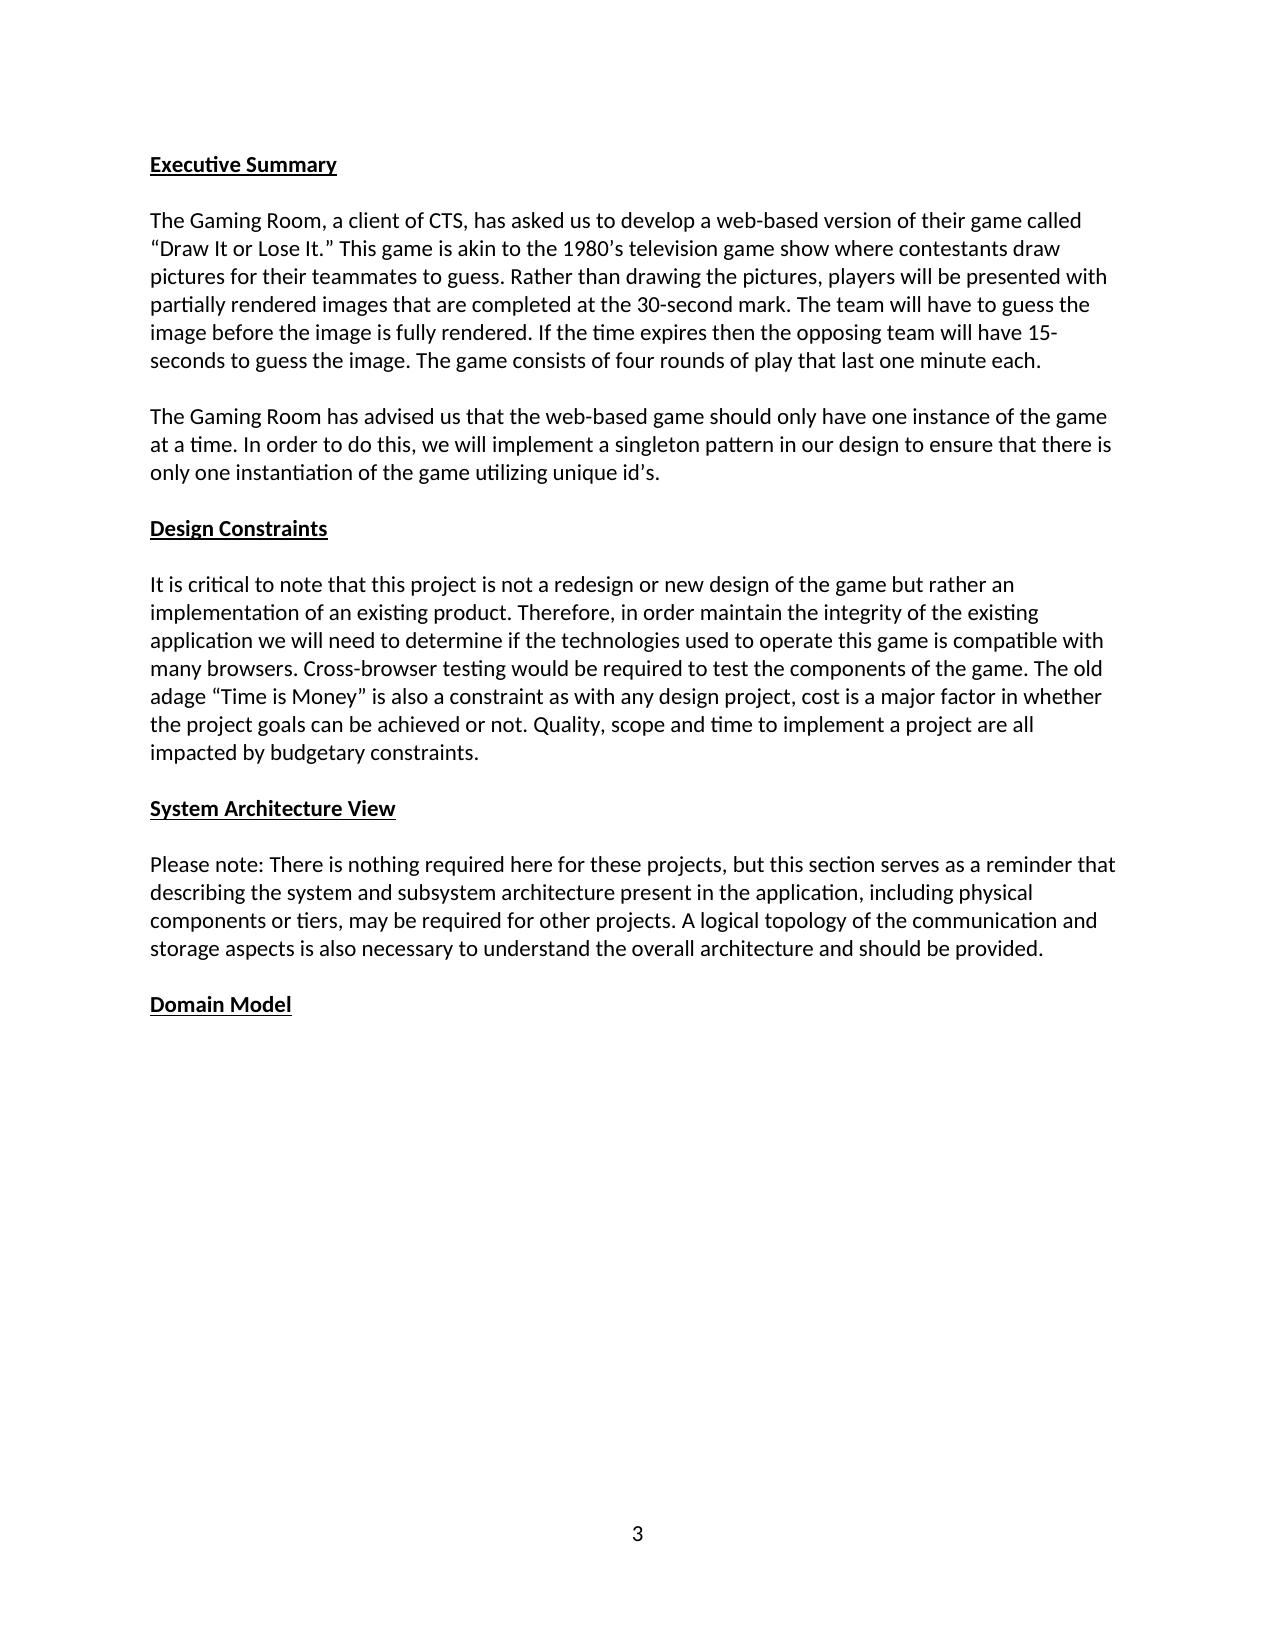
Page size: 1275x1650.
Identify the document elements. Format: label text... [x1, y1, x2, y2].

subtitle System Architecture View [150, 794, 1125, 822]
subtitle Domain Model [150, 991, 1125, 1019]
text The Gaming Room, a client of CTS, has asked us to develop a web-based version of their game called “Draw It or Lose It.” This game is akin to the 1980’s television game show where contestants draw pictures for their teammates to guess. Rather than drawing the pictures, players will be presented with partially rendered images that are completed at the 30-second mark. The team will have to guess the image before the image is fully rendered. If the time expires then the opposing team will have 15-seconds to guess the image. The game consists of four rounds of play that last one minute each. [150, 206, 1125, 374]
text The Gaming Room has advised us that the web-based game should only have one instance of the game at a time. In order to do this, we will implement a singleton pattern in our design to ensure that there is only one instantiation of the game utilizing unique id’s. [150, 402, 1125, 486]
subtitle Executive Summary [150, 150, 1125, 178]
text Please note: There is nothing required here for these projects, but this section serves as a reminder that describing the system and subsystem architecture present in the application, including physical components or tiers, may be required for other projects. A logical topology of the communication and storage aspects is also necessary to understand the overall architecture and should be provided. [150, 851, 1125, 963]
text It is critical to note that this project is not a redesign or new design of the game but rather an implementation of an existing product. Therefore, in order maintain the integrity of the existing application we will need to determine if the technologies used to operate this game is compatible with many browsers. Cross-browser testing would be required to test the components of the game. The old adage “Time is Money” is also a constraint as with any design project, cost is a major factor in whether the project goals can be achieved or not. Quality, scope and time to implement a project are all impacted by budgetary constraints. [150, 570, 1125, 766]
subtitle Design Constraints [150, 514, 1125, 542]
